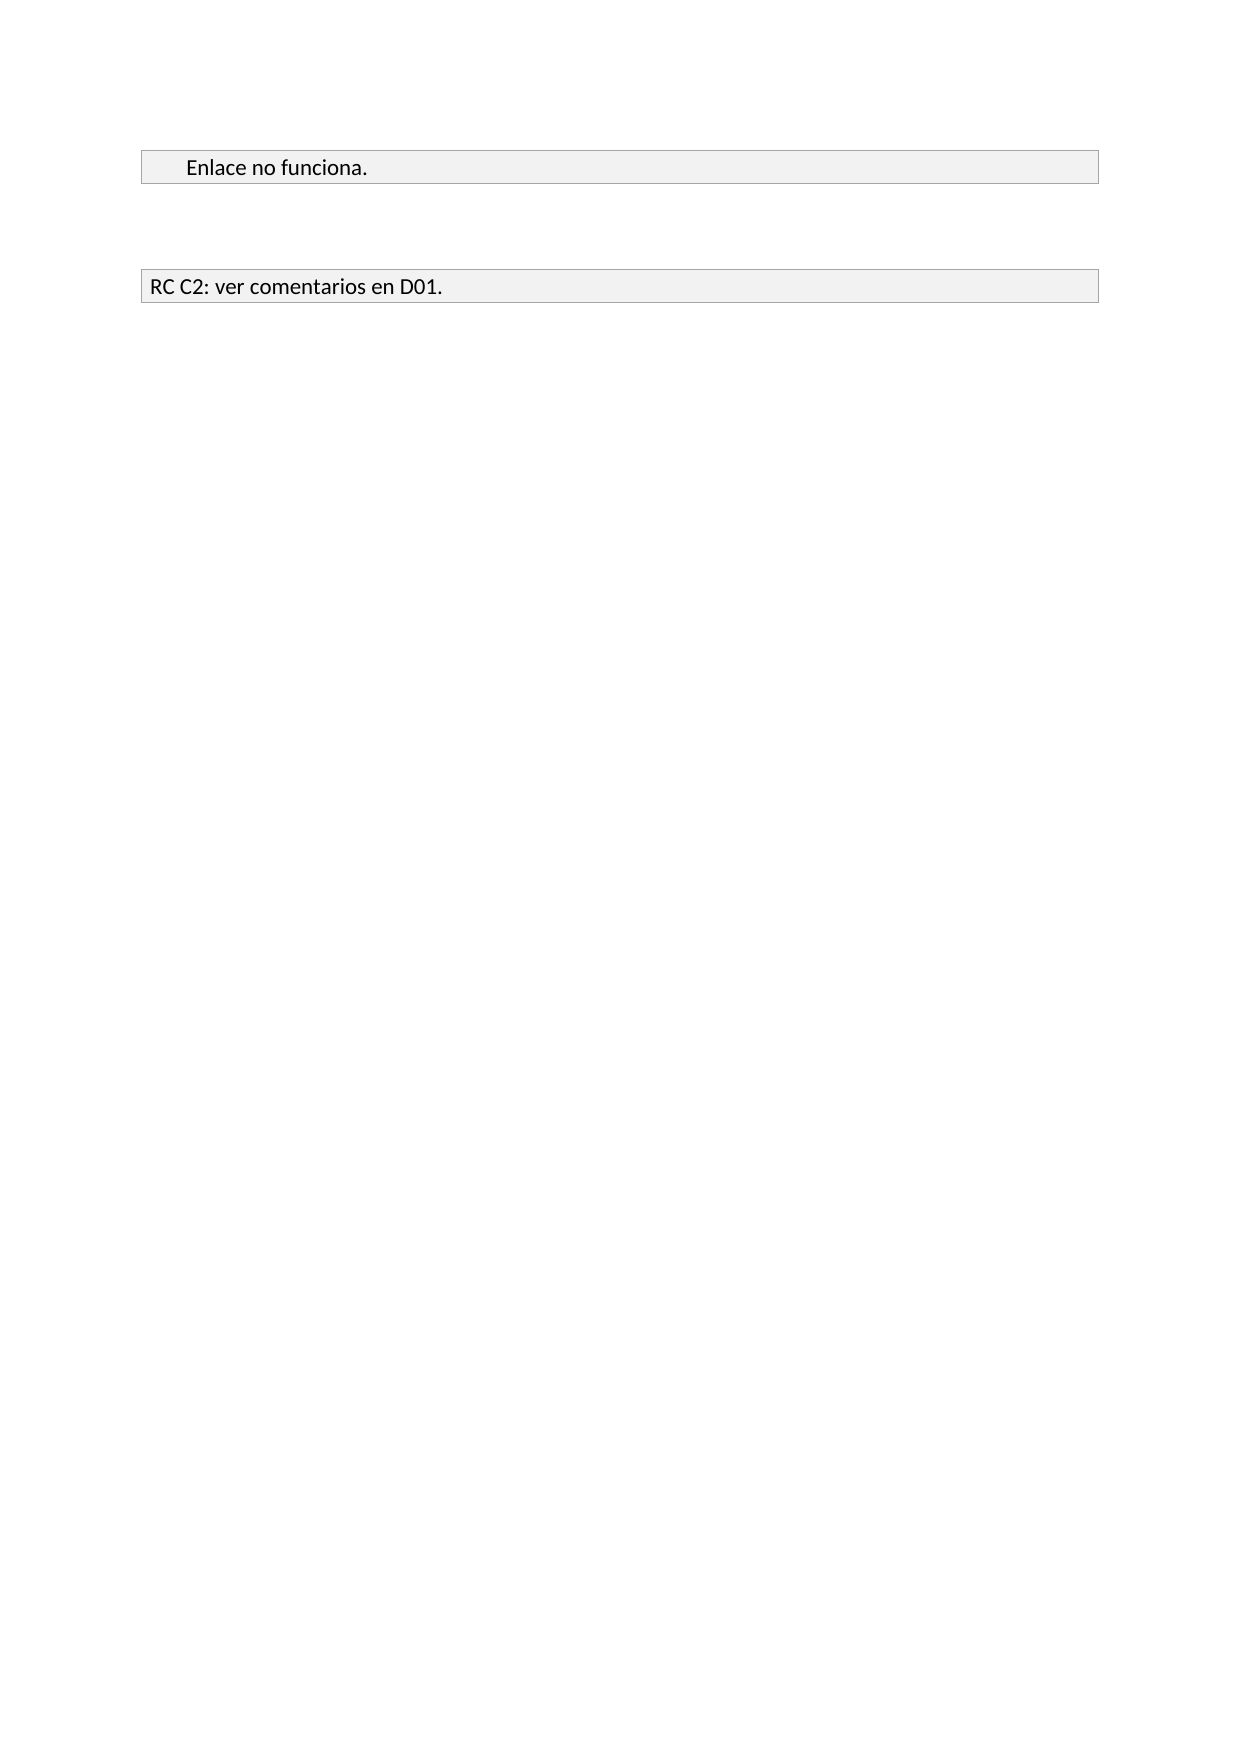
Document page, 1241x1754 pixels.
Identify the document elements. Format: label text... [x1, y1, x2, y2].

text RC C2: ver comentarios en D01. [142, 270, 1098, 302]
text Enlace no funciona. [142, 151, 1098, 183]
